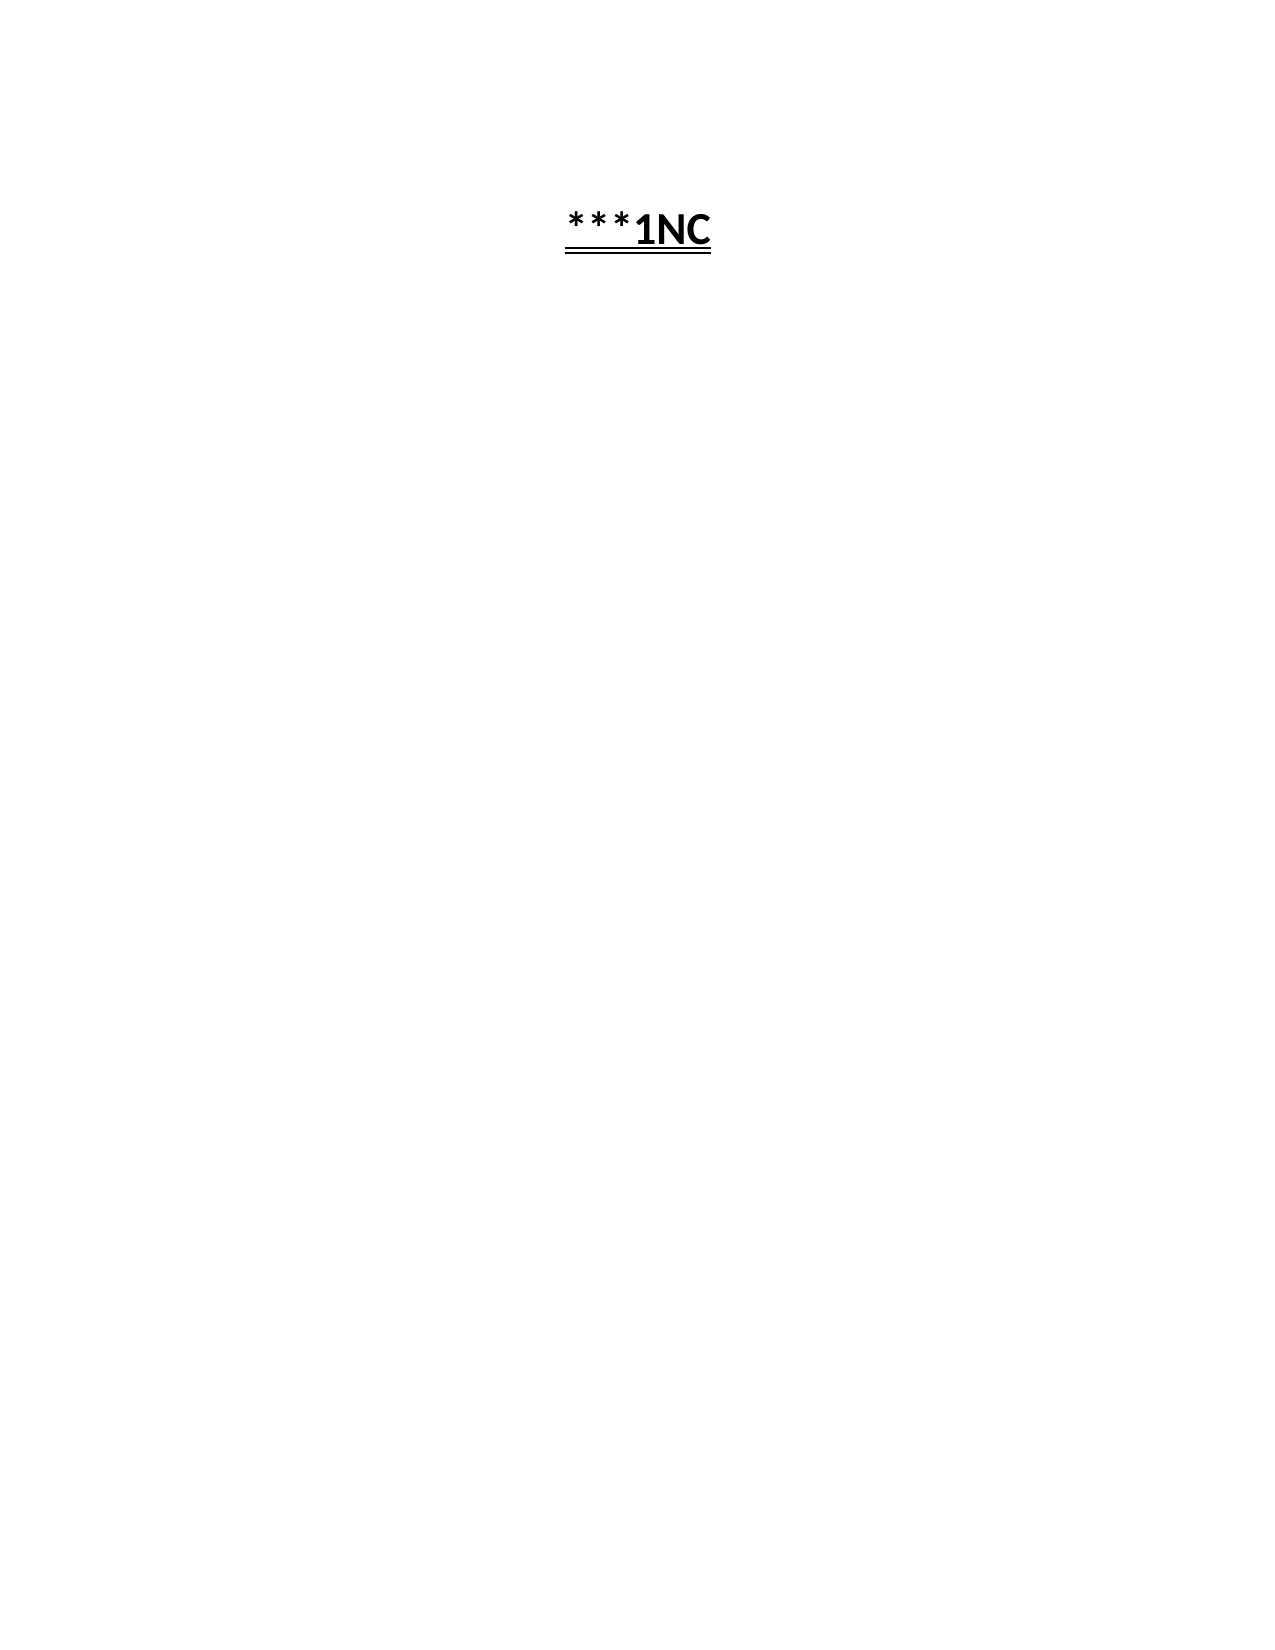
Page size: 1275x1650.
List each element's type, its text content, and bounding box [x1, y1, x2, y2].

subtitle ***1NC [150, 200, 1125, 256]
